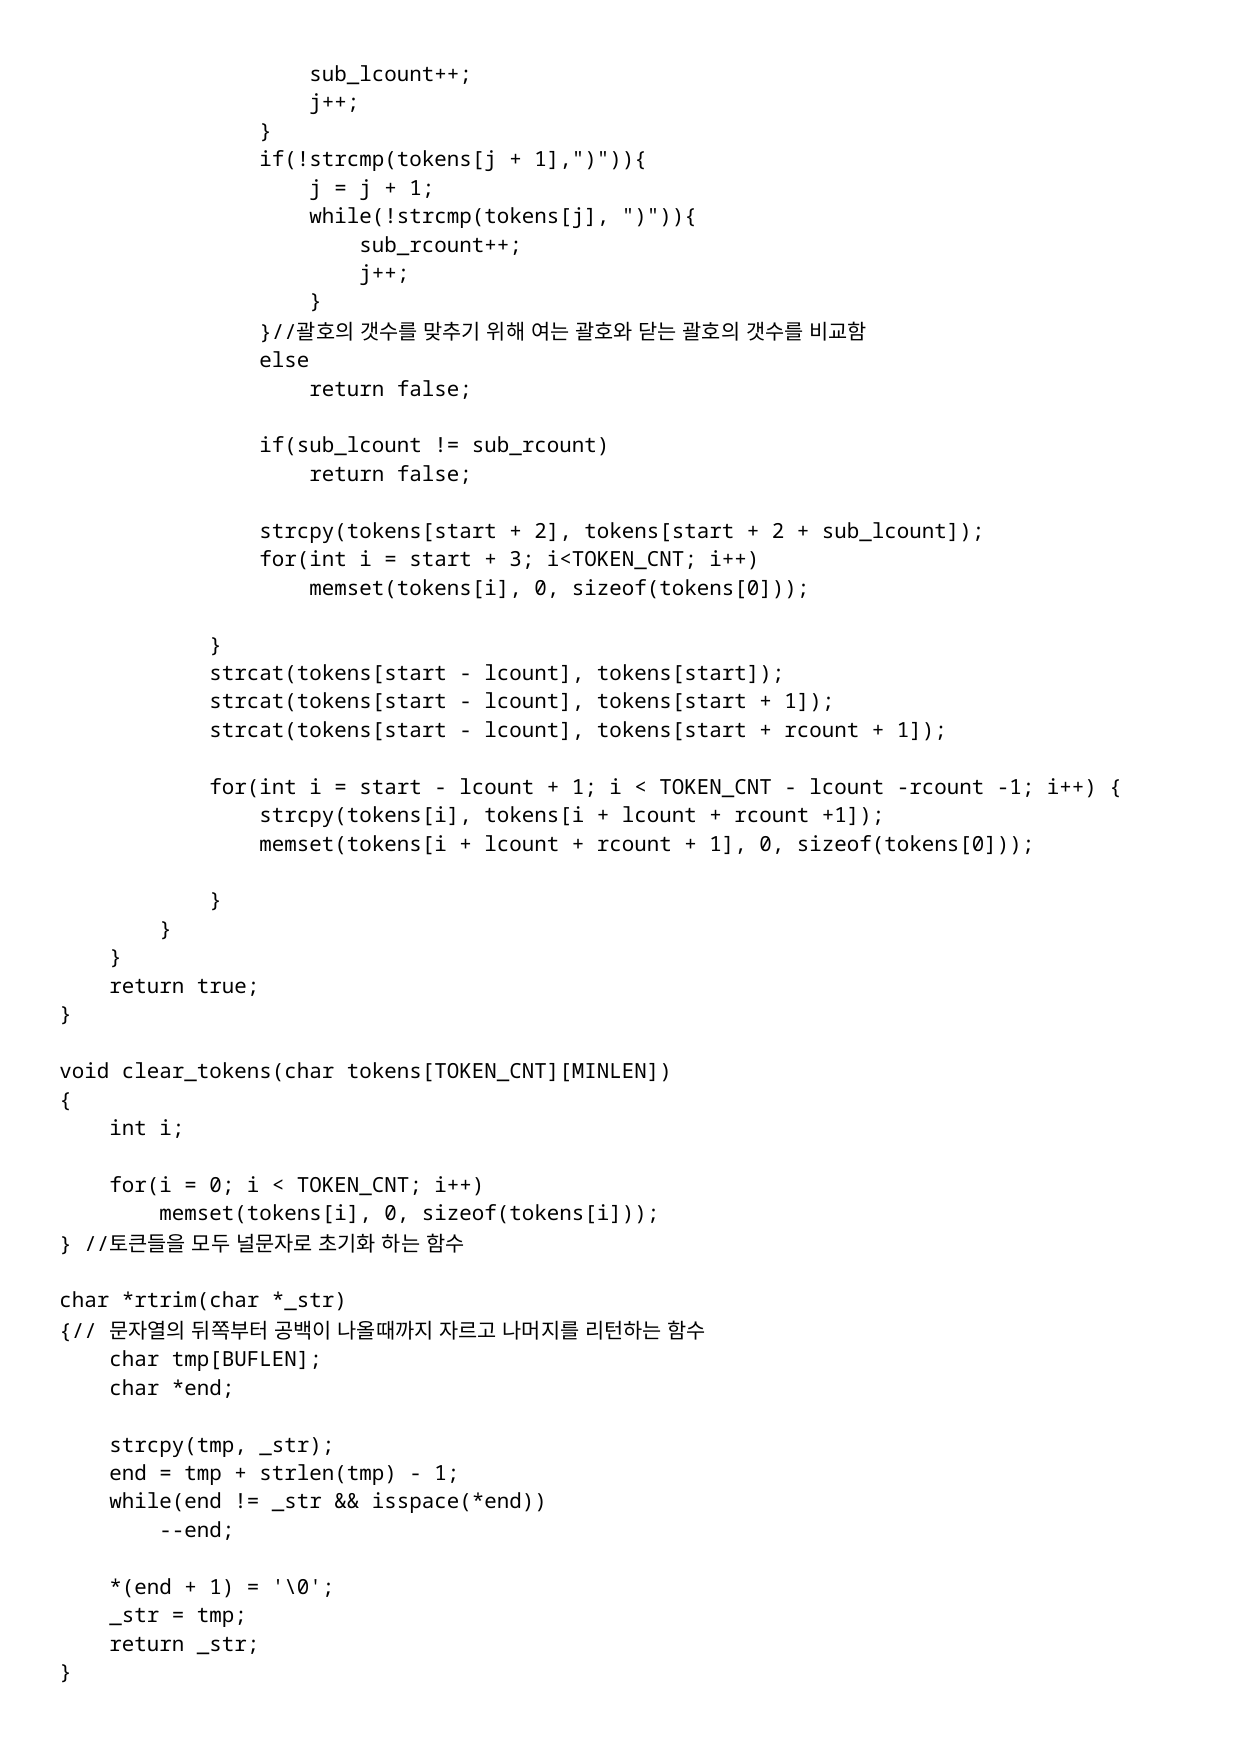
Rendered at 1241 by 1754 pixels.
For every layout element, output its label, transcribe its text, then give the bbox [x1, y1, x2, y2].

text strcpy(tmp, _str); [59, 1430, 1181, 1458]
text { [59, 1085, 1181, 1113]
text strcat(tokens[start - lcount], tokens[start + 1]); [59, 687, 1181, 715]
text --end; [59, 1515, 1181, 1543]
text j++; [59, 87, 1181, 116]
text strcpy(tokens[start + 2], tokens[start + 2 + sub_lcount]); [59, 516, 1181, 544]
text _str = tmp; [59, 1600, 1181, 1629]
text return false; [59, 459, 1181, 487]
text memset(tokens[i + lcount + rcount + 1], 0, sizeof(tokens[0])); [59, 829, 1181, 857]
text } [59, 630, 1181, 658]
text } [59, 942, 1181, 971]
text for(int i = start - lcount + 1; i < TOKEN_CNT - lcount -rcount -1; i++) { [59, 772, 1181, 800]
text } [59, 914, 1181, 942]
text memset(tokens[i], 0, sizeof(tokens[i])); [59, 1198, 1181, 1227]
text }//괄호의 갯수를 맞추기 위해 여는 괄호와 닫는 괄호의 갯수를 비교함 [59, 315, 1181, 345]
text int i; [59, 1113, 1181, 1142]
text strcat(tokens[start - lcount], tokens[start + rcount + 1]); [59, 715, 1181, 743]
text {// 문자열의 뒤쪽부터 공백이 나올때까지 자르고 나머지를 리턴하는 함수 [59, 1314, 1181, 1344]
text if(sub_lcount != sub_rcount) [59, 431, 1181, 459]
text sub_lcount++; [59, 59, 1181, 87]
text } [59, 886, 1181, 914]
text return false; [59, 374, 1181, 402]
text } [59, 1657, 1181, 1686]
text } [59, 116, 1181, 144]
text } //토큰들을 모두 널문자로 초기화 하는 함수 [59, 1227, 1181, 1257]
text end = tmp + strlen(tmp) - 1; [59, 1458, 1181, 1487]
text void clear_tokens(char tokens[TOKEN_CNT][MINLEN]) [59, 1056, 1181, 1085]
text j = j + 1; [59, 173, 1181, 201]
text memset(tokens[i], 0, sizeof(tokens[0])); [59, 573, 1181, 601]
text *(end + 1) = '\0'; [59, 1572, 1181, 1600]
text return _str; [59, 1629, 1181, 1657]
text } [59, 287, 1181, 315]
text char tmp[BUFLEN]; [59, 1344, 1181, 1373]
text for(i = 0; i < TOKEN_CNT; i++) [59, 1170, 1181, 1198]
text return true; [59, 971, 1181, 999]
text if(!strcmp(tokens[j + 1],")")){ [59, 144, 1181, 173]
text strcat(tokens[start - lcount], tokens[start]); [59, 658, 1181, 687]
text strcpy(tokens[i], tokens[i + lcount + rcount +1]); [59, 800, 1181, 829]
text while(!strcmp(tokens[j], ")")){ [59, 201, 1181, 230]
text j++; [59, 258, 1181, 287]
text sub_rcount++; [59, 230, 1181, 258]
text while(end != _str && isspace(*end)) [59, 1487, 1181, 1515]
text char *rtrim(char *_str) [59, 1286, 1181, 1314]
text char *end; [59, 1373, 1181, 1401]
text for(int i = start + 3; i<TOKEN_CNT; i++) [59, 544, 1181, 573]
text } [59, 999, 1181, 1028]
text else [59, 345, 1181, 374]
